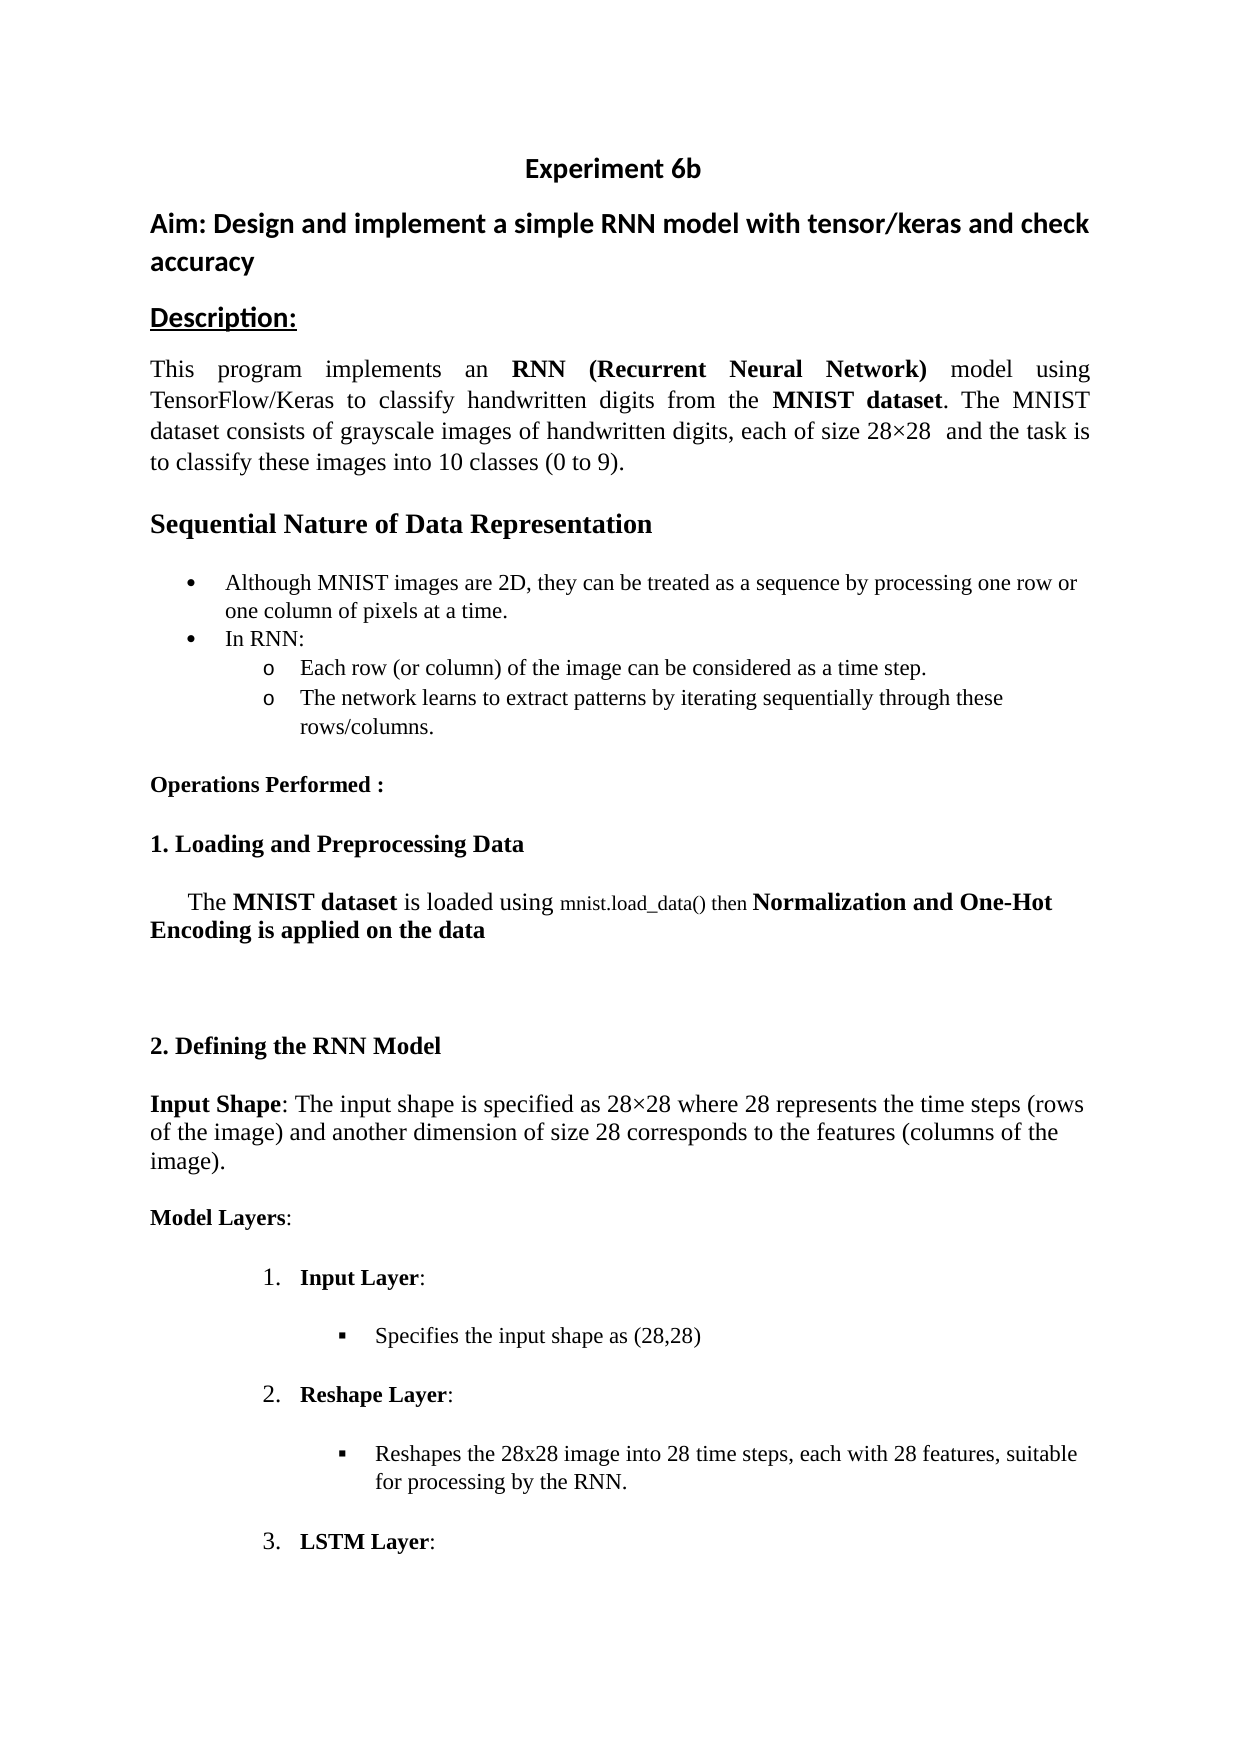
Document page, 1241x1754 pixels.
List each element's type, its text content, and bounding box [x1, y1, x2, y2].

list Reshapes the 28x28 image into 28 time steps, each with 28 features, suitable for processing by the RNN. [337, 1440, 1090, 1494]
list The network learns to extract patterns by iterating sequentially through these rows/columns. [262, 684, 1090, 740]
list Reshape Layer: [262, 1379, 1090, 1408]
list Input Layer: [262, 1262, 1090, 1291]
subtitle Sequential Nature of Data Representation [150, 507, 1090, 539]
text The MNIST dataset is loaded using mnist.load_data() then Normalization and One-Hot Encoding is applied on the data [150, 887, 1090, 944]
subtitle Loading and Preprocessing Data [150, 829, 1090, 857]
text This program implements an RNN (Recurrent Neural Network) model using TensorFlow/Keras to classify handwritten digits from the MNIST dataset. The MNIST dataset consists of grayscale images of handwritten digits, each of size 28×28 and the task is to classify these images into 10 classes (0 to 9). [150, 354, 1090, 476]
text Operations Performed : [150, 771, 1090, 797]
list Although MNIST images are 2D, they can be treated as a sequence by processing one row or one column of pixels at a time. [187, 569, 1090, 623]
text Aim: Design and implement a simple RNN model with tensor/keras and check accuracy [150, 205, 1090, 279]
text Description: [150, 299, 1090, 334]
list Each row (or column) of the image can be considered as a time step. [262, 654, 1090, 682]
text Input Shape: The input shape is specified as 28×28 where 28 represents the time steps (rows of the image) and another dimension of size 28 corresponds to the features (columns of the image). [150, 1089, 1090, 1175]
list LSTM Layer: [262, 1526, 1090, 1554]
list Specifies the input shape as (28,28) [337, 1322, 1090, 1348]
list In RNN: [187, 626, 1090, 652]
subtitle 2. Defining the RNN Model [150, 1031, 1090, 1059]
text Experiment 6b [150, 150, 1090, 186]
text Model Layers: [150, 1204, 1090, 1231]
